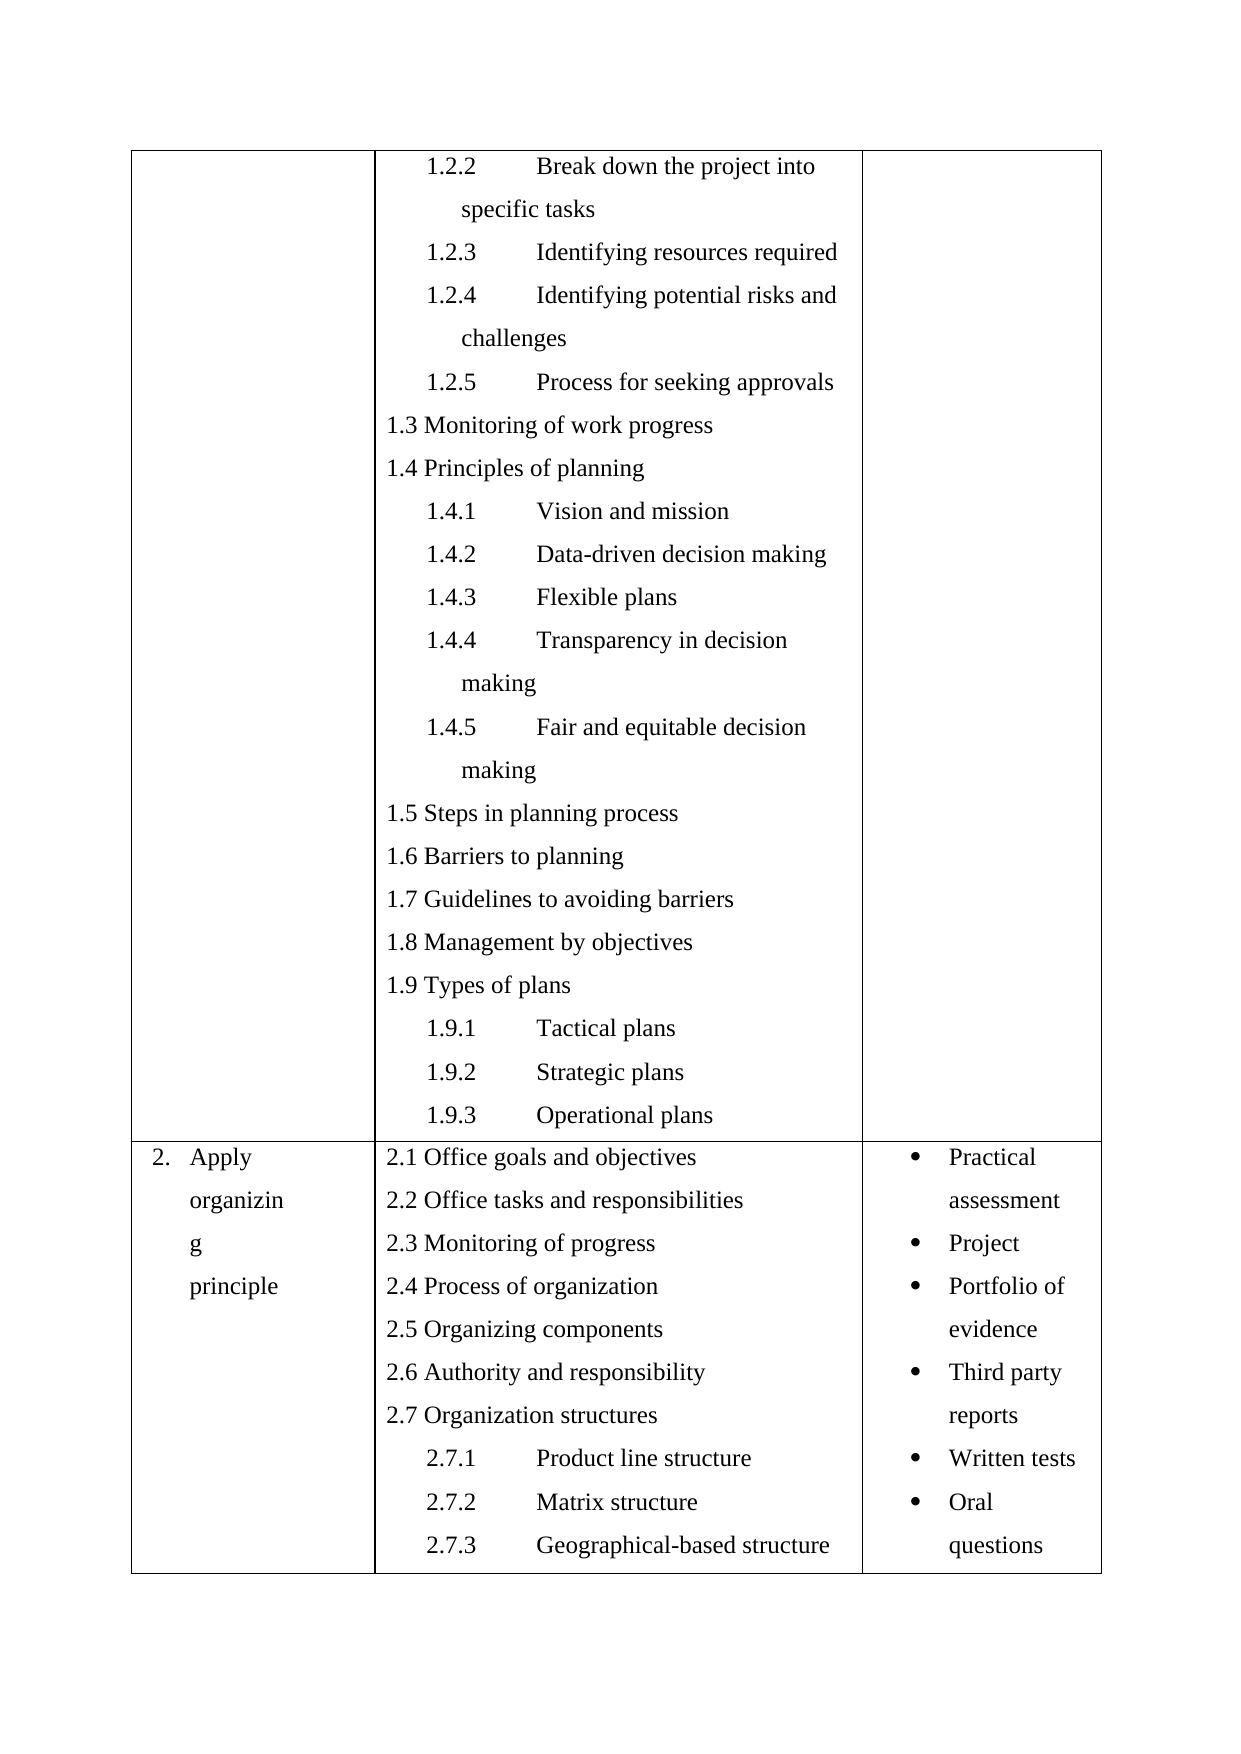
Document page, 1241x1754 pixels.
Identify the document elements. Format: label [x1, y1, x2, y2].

table_cell [132, 1142, 374, 1573]
table_cell [376, 151, 862, 1141]
table_cell [863, 151, 1101, 1141]
table_cell [863, 1142, 1101, 1573]
table_cell [376, 1142, 862, 1573]
table_cell [132, 151, 374, 1141]
